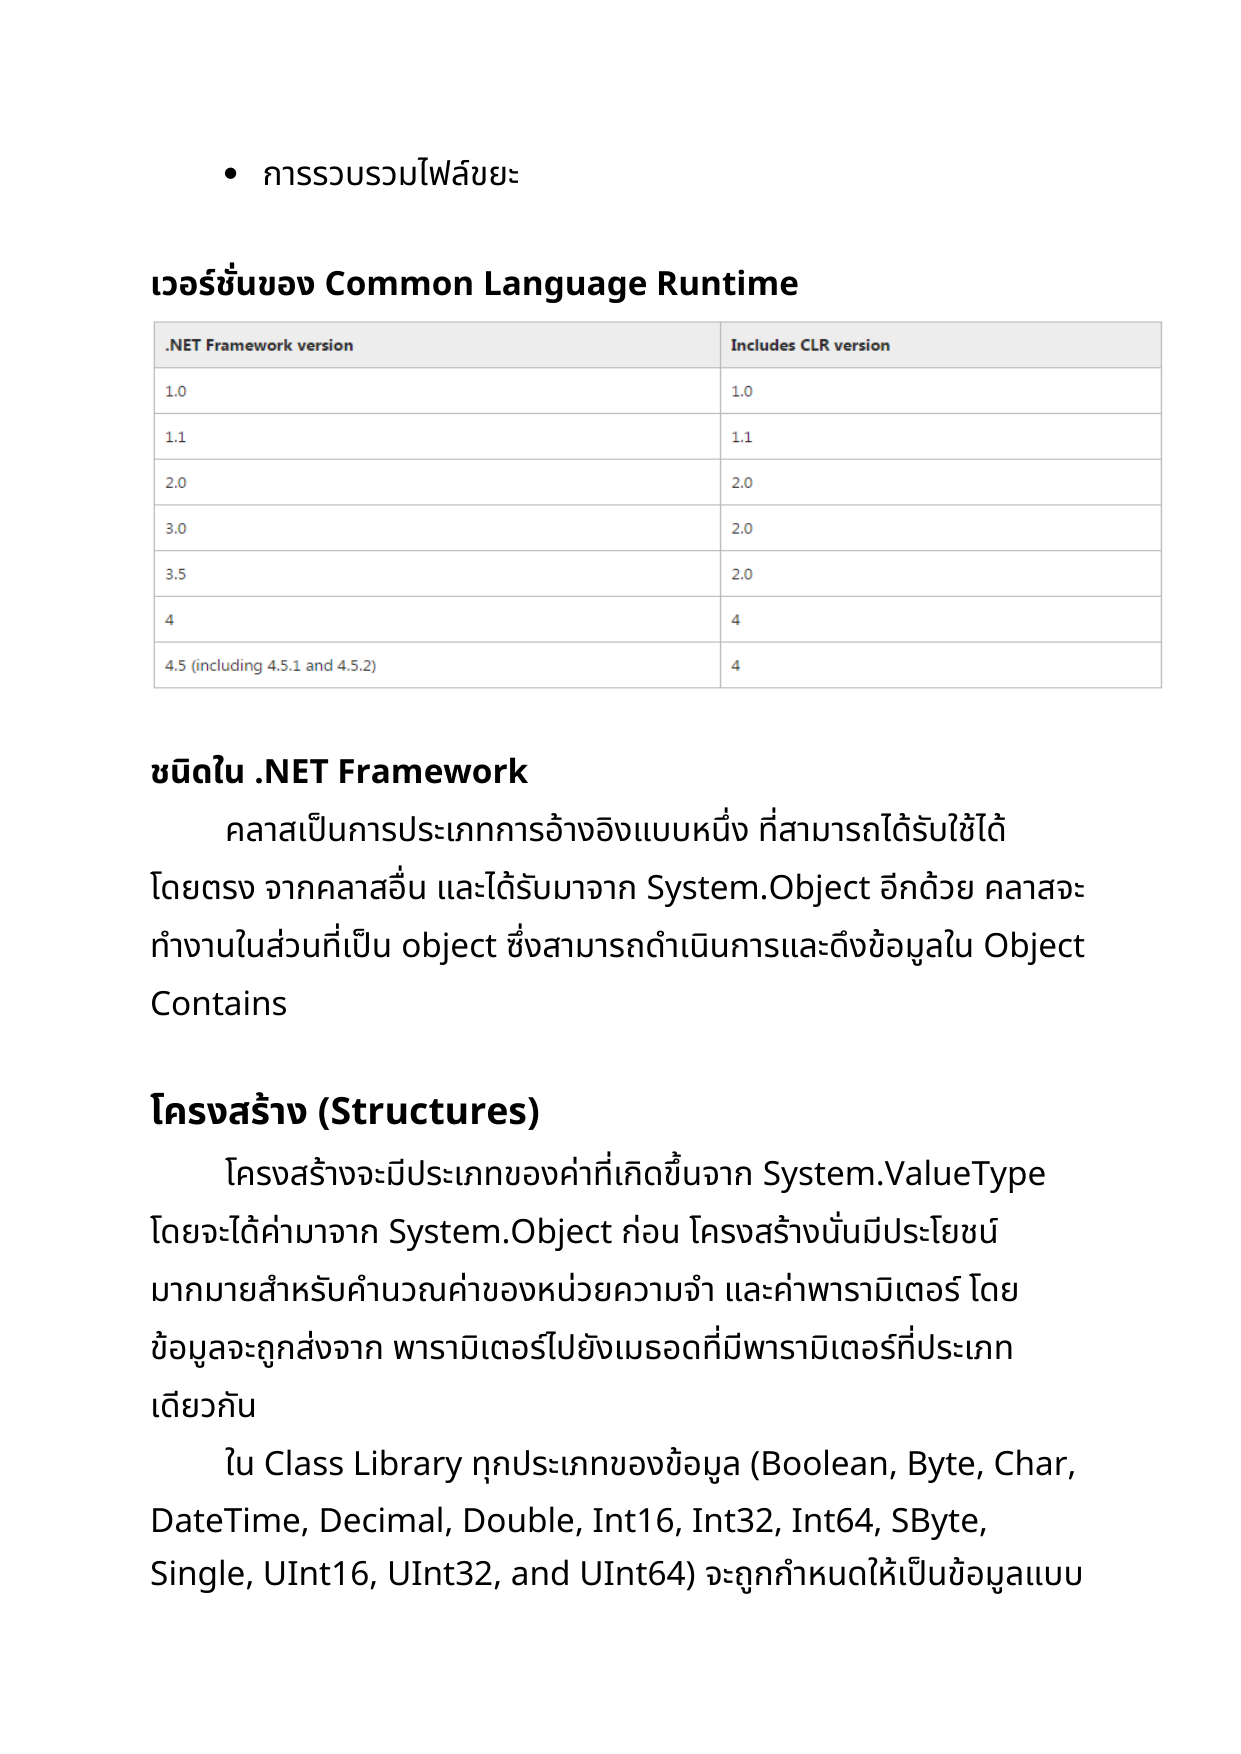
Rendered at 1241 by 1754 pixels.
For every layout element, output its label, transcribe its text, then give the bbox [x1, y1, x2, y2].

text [150, 1439, 1090, 1600]
text โครงสร้าง (Structures) [150, 1084, 1090, 1141]
text โครงสร้างจะมีประเภทของค่าที่เกิดขึ้นจาก System.ValueType โดยจะได้ค่ามาจาก System.Object ก่อน โครงสร้างนั่นมีประโยชน์มากมายสำหรับคำนวณค่าของหน่วยความจำ และค่าพารามิเตอร์ โดยข้อมูลจะถูกส่งจาก พารามิเตอร์ไปยังเมธอดที่มีพารามิเตอร์ที่ประเภทเดียวกัน [150, 1149, 1090, 1432]
text เวอร์ชั่นของ Common Language Runtime [150, 260, 1090, 311]
text ชนิดใน .NET Framework [150, 748, 1090, 799]
text คลาสเป็นการประเภทการอ้างอิงแบบหนึ่ง ที่สามารถได้รับใช้ได้โดยตรง จากคลาสอื่น และได้รับมาจาก System.Object อีกด้วย คลาสจะทำงานในส่วนที่เป็น object ซึ่งสามารถดำเนินการและดึงข้อมูลใน Object Contains [150, 806, 1090, 1025]
picture [150, 318, 1166, 692]
list การรวบรวมไฟล์ขยะ [225, 150, 1090, 200]
